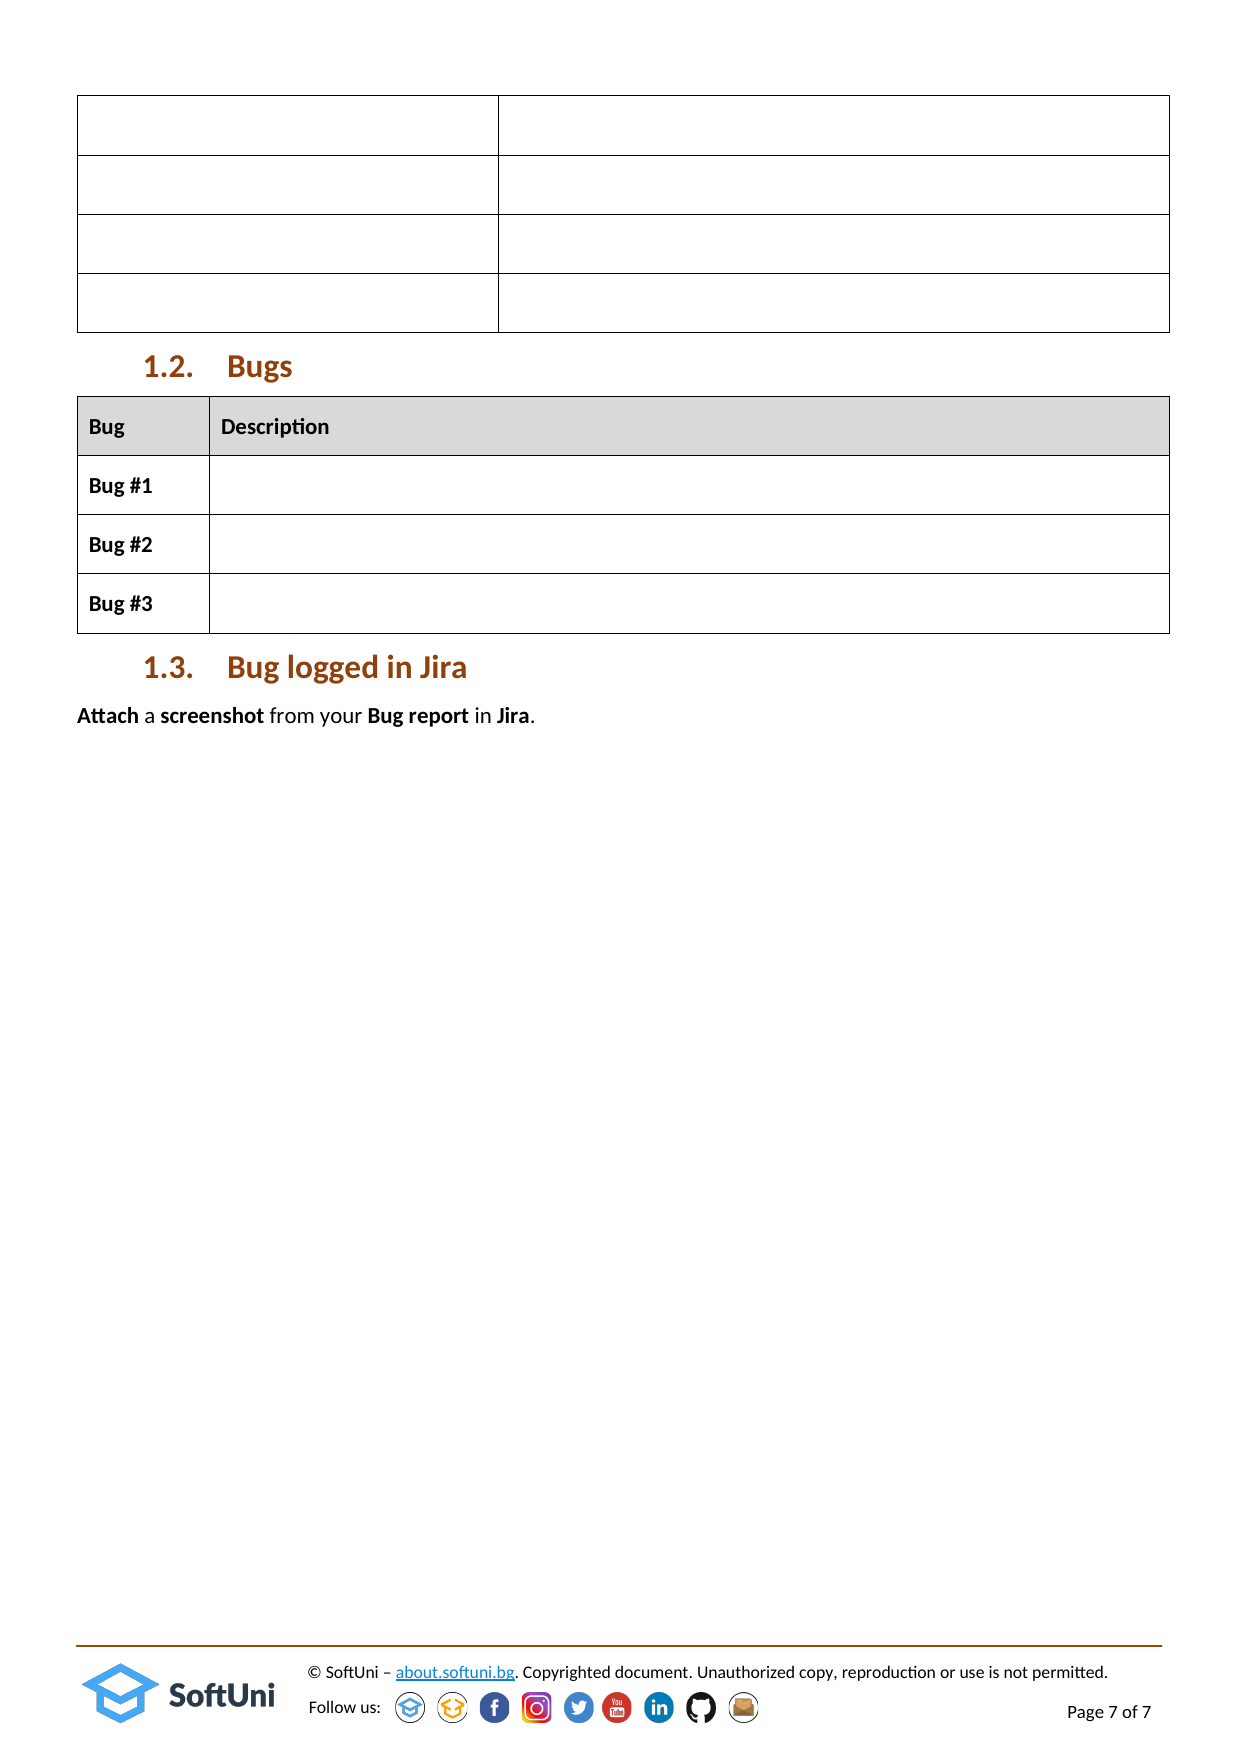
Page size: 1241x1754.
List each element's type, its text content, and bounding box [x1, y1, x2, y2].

table_cell [78, 156, 498, 213]
picture [564, 1692, 594, 1723]
table_cell [78, 96, 498, 154]
table_cell [499, 215, 1169, 273]
table_cell [210, 574, 1169, 632]
table_header Bug [78, 397, 209, 455]
picture [644, 1692, 653, 1701]
subtitle Bug logged in Jira [142, 646, 1163, 687]
table_cell [78, 274, 498, 332]
table_cell [499, 96, 1169, 154]
picture [602, 1692, 632, 1723]
table_cell [78, 215, 498, 273]
table_cell [210, 515, 1169, 573]
table_cell Bug #2 [78, 515, 209, 573]
picture [75, 1658, 281, 1729]
picture [644, 1714, 653, 1723]
picture [665, 1714, 674, 1723]
picture [395, 1692, 425, 1723]
table_cell [210, 456, 1169, 514]
table_cell Bug #3 [78, 574, 209, 632]
picture [665, 1692, 674, 1701]
picture [686, 1692, 716, 1723]
picture [522, 1692, 552, 1723]
picture [479, 1692, 510, 1723]
table_header Description [210, 397, 1169, 455]
picture [437, 1692, 468, 1723]
text Attach a screenshot from your Bug report in Jira. [77, 701, 1163, 729]
picture [728, 1692, 759, 1723]
table_cell [499, 156, 1169, 213]
table_cell Bug #1 [78, 456, 209, 514]
table_cell [499, 274, 1169, 332]
subtitle Bugs [142, 345, 1163, 386]
picture [658, 1705, 667, 1714]
